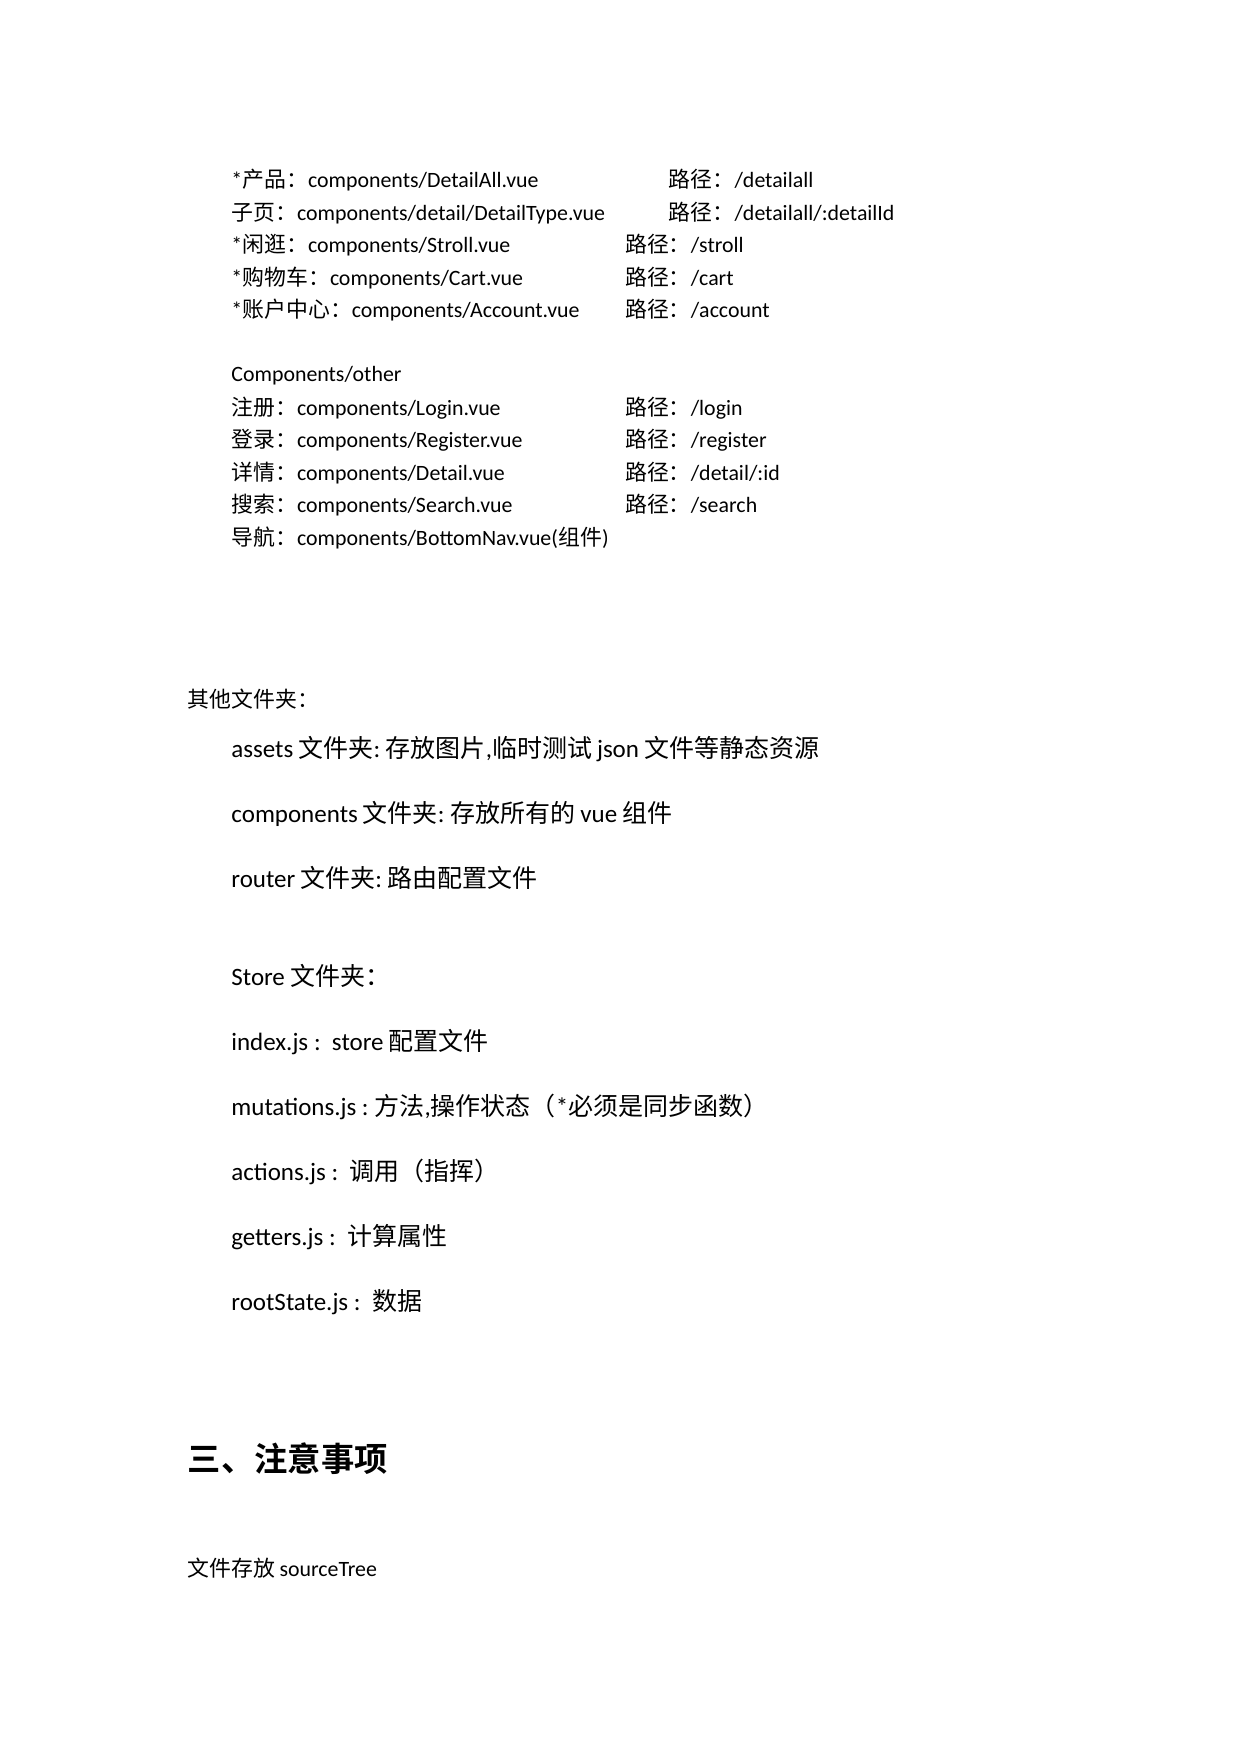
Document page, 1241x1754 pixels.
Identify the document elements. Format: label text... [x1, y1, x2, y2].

text router文件夹: 路由配置文件 [187, 844, 1053, 909]
text 详情：components/Detail.vue 路径：/detail/:id [187, 454, 1053, 487]
text 登录：components/Register.vue 路径：/register [187, 422, 1053, 454]
subtitle 注意事项 [187, 1424, 1053, 1489]
text 注册：components/Login.vue 路径：/login [187, 389, 1053, 422]
text assets文件夹: 存放图片,临时测试json文件等静态资源 [187, 714, 1053, 779]
text 其他文件夹： [187, 682, 1053, 714]
text index.js : store配置文件 [187, 1007, 1053, 1072]
text rootState.js : 数据 [187, 1267, 1053, 1332]
text 文件存放sourceTree [187, 1551, 1053, 1583]
text components文件夹: 存放所有的vue组件 [187, 779, 1053, 844]
text 搜索：components/Search.vue 路径：/search [187, 487, 1053, 519]
text *闲逛：components/Stroll.vue 路径：/stroll [187, 227, 1053, 259]
text *账户中心：components/Account.vue 路径：/account [187, 292, 1053, 324]
text 导航：components/BottomNav.vue(组件) [187, 519, 1053, 552]
text getters.js : 计算属性 [187, 1202, 1053, 1267]
text 子页：components/detail/DetailType.vue 路径：/detailall/:detailId [187, 194, 1053, 227]
text actions.js : 调用（指挥） [187, 1137, 1053, 1202]
text mutations.js : 方法,操作状态（*必须是同步函数） [187, 1072, 1053, 1137]
text Store文件夹： [187, 942, 1053, 1007]
text Components/other [187, 357, 1053, 389]
text *购物车：components/Cart.vue 路径：/cart [187, 259, 1053, 292]
text *产品：components/DetailAll.vue 路径：/detailall [187, 162, 1053, 194]
